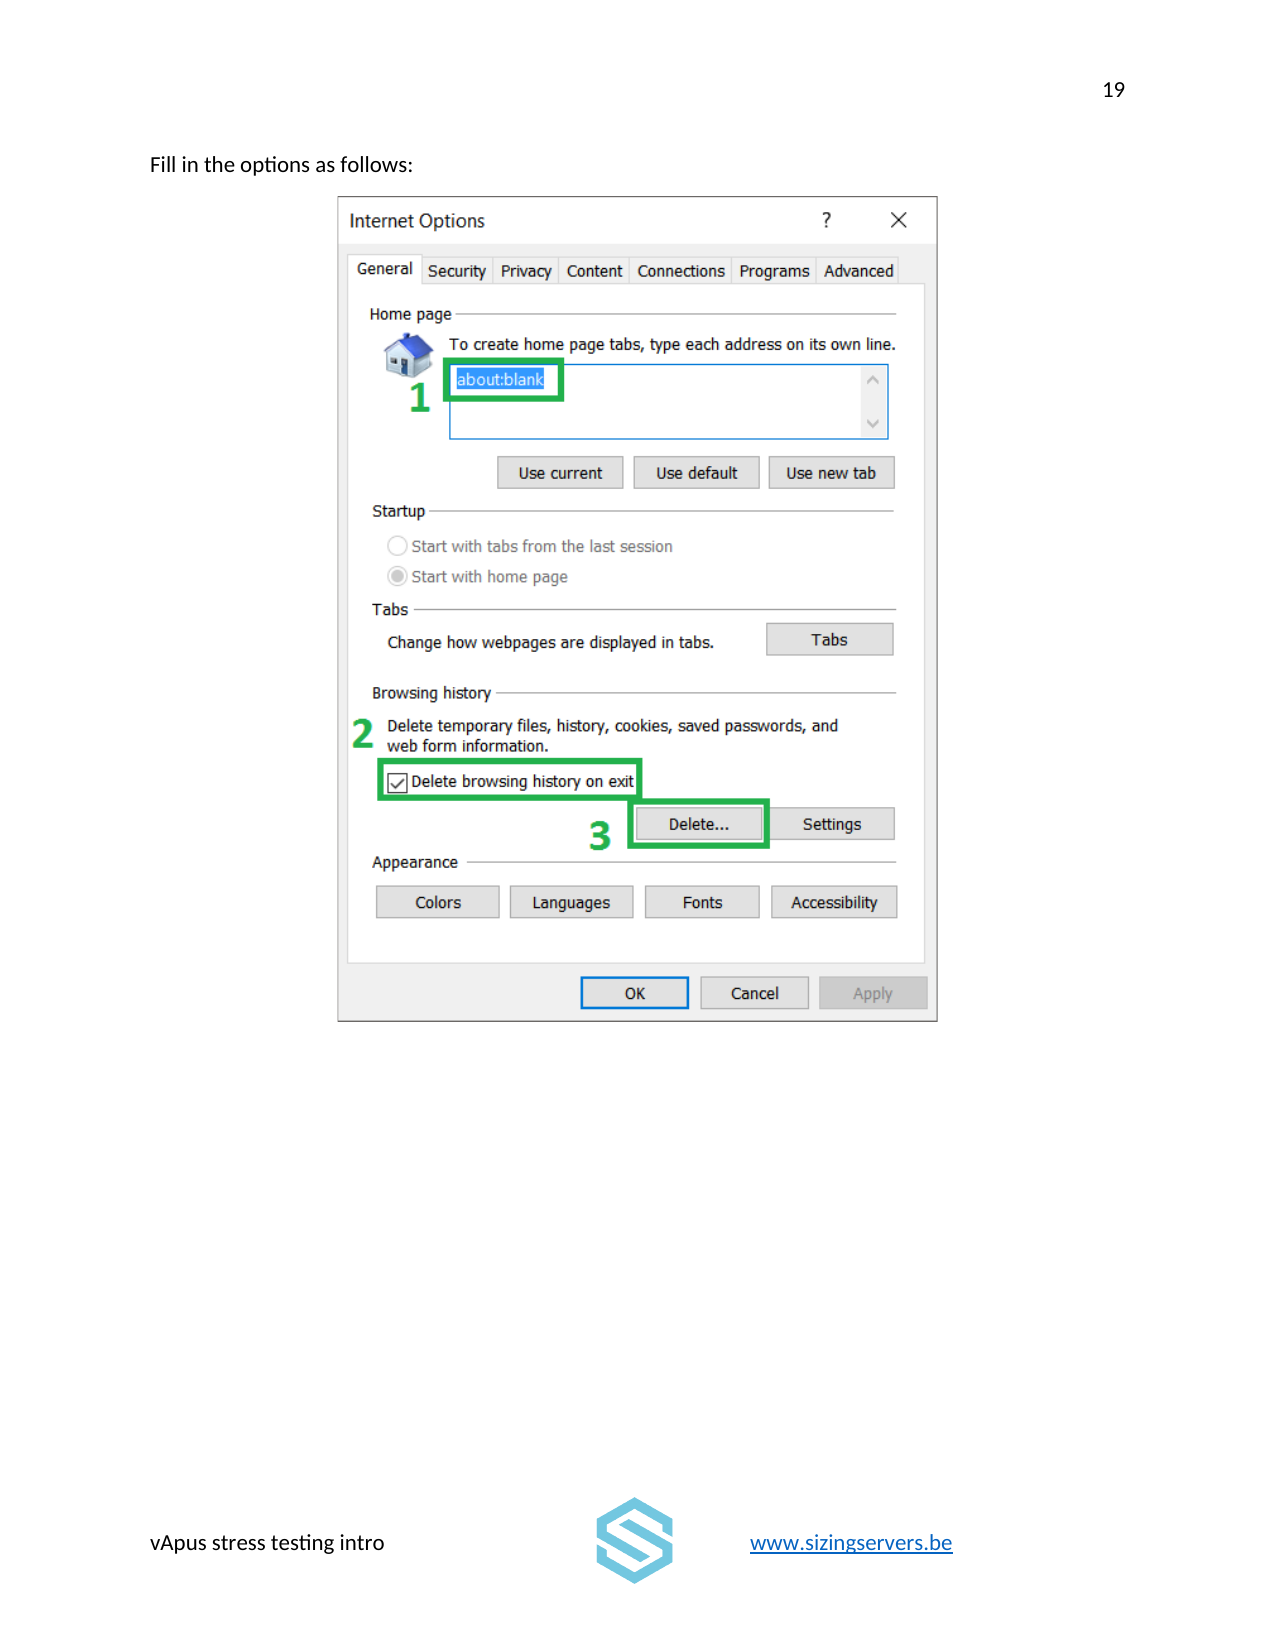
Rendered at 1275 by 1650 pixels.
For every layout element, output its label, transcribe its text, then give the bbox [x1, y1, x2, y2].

text Fill in the options as follows: [150, 150, 1125, 178]
picture [590, 1497, 679, 1586]
picture [337, 196, 938, 1022]
